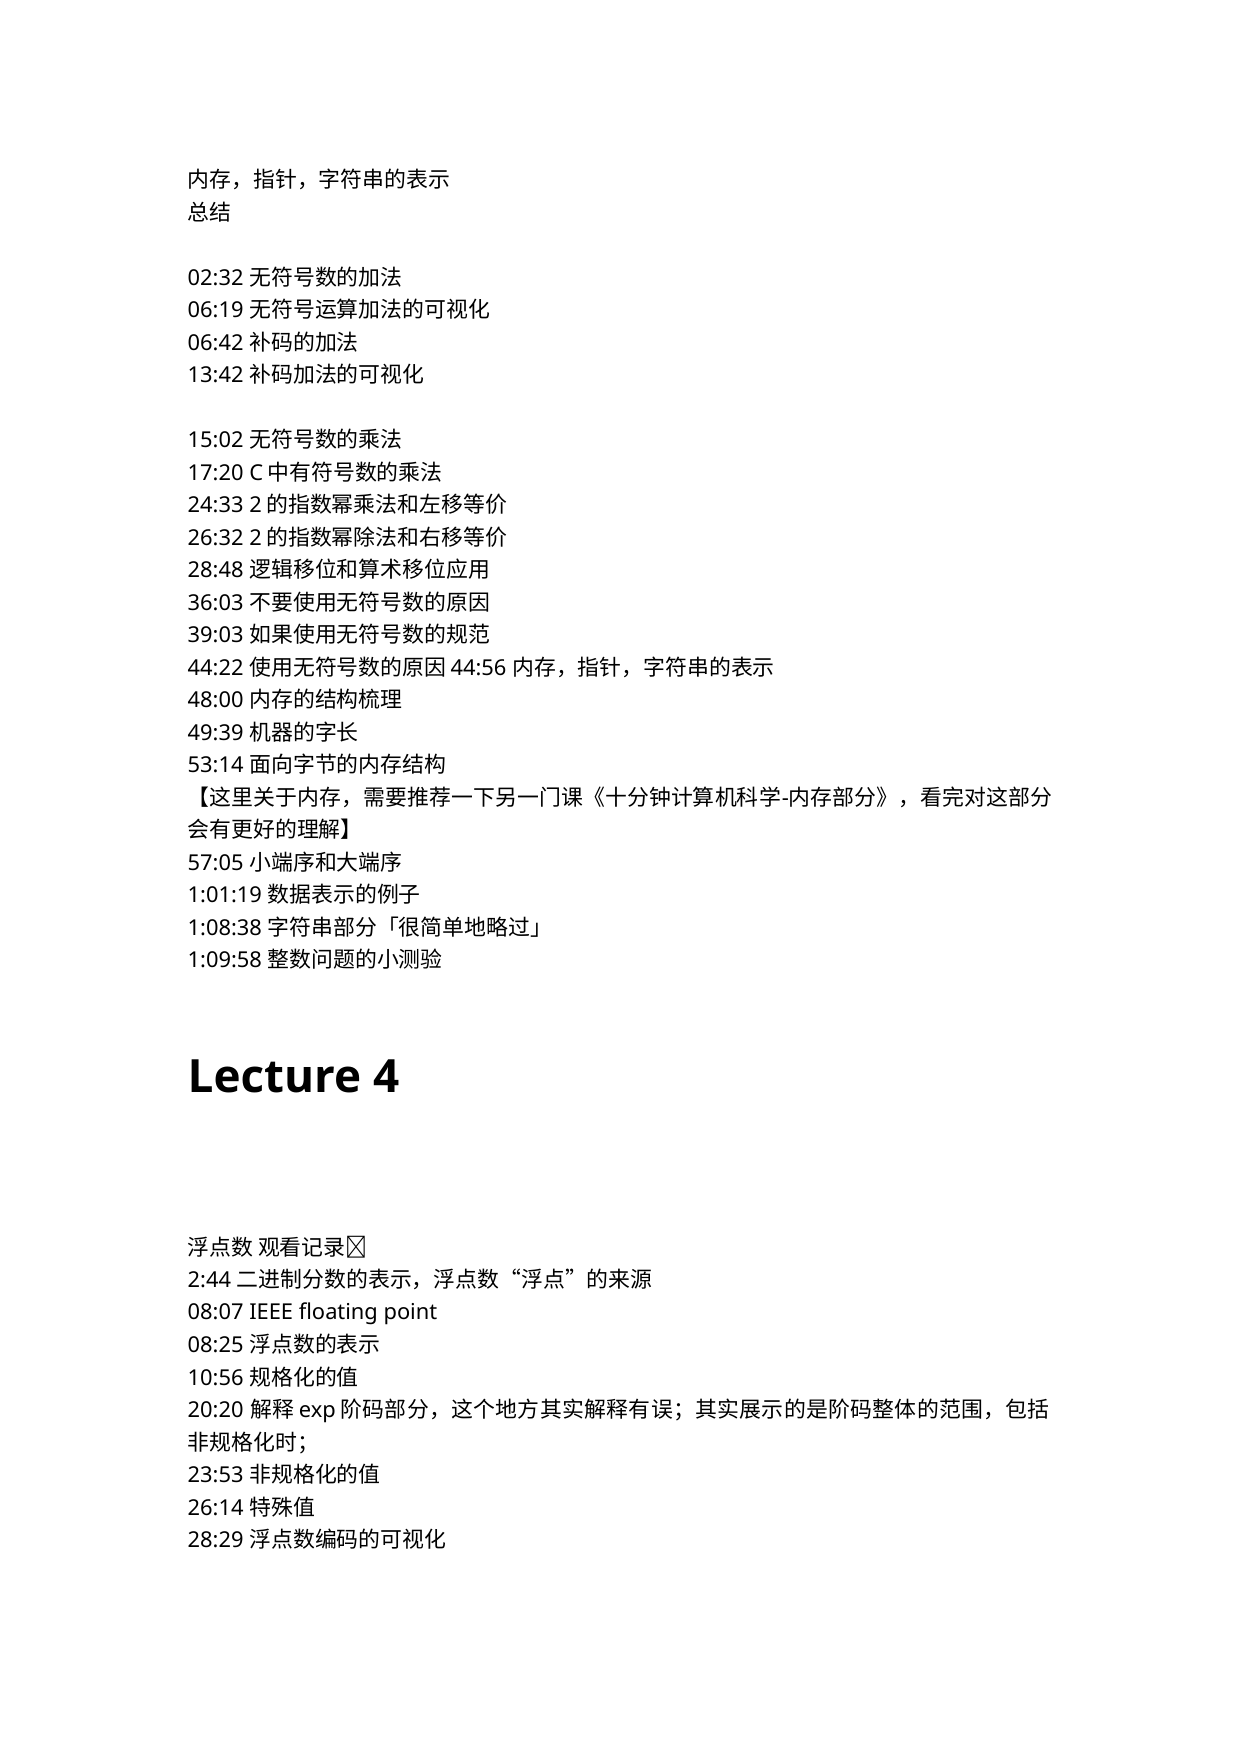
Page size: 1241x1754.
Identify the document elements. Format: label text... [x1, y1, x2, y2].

text 26:32 2的指数幂除法和右移等价 [187, 519, 1053, 552]
text 24:33 2的指数幂乘法和左移等价 [187, 487, 1053, 519]
text 08:25 浮点数的表示 [187, 1327, 1053, 1360]
text 20:20 解释exp阶码部分，这个地方其实解释有误；其实展示的是阶码整体的范围，包括非规格化时； [187, 1392, 1053, 1457]
text 06:19 无符号运算加法的可视化 [187, 292, 1053, 324]
text 48:00 内存的结构梳理 [187, 682, 1053, 714]
text 39:03 如果使用无符号数的规范 [187, 617, 1053, 649]
text 内存，指针，字符串的表示 [187, 162, 1053, 194]
text 浮点数 观看记录📝 [187, 1230, 1053, 1262]
text 总结 [187, 194, 1053, 227]
text 36:03 不要使用无符号数的原因 [187, 584, 1053, 617]
text 28:48 逻辑移位和算术移位应用 [187, 552, 1053, 584]
subtitle Lecture 4 [187, 1042, 1053, 1107]
text 1:08:38 字符串部分「很简单地略过」 [187, 909, 1053, 942]
text 28:29 浮点数编码的可视化 [187, 1522, 1053, 1555]
text 02:32 无符号数的加法 [187, 259, 1053, 292]
text 49:39 机器的字长 [187, 714, 1053, 747]
text 1:01:19 数据表示的例子 [187, 877, 1053, 909]
text 1:09:58 整数问题的小测验 [187, 942, 1053, 974]
text 57:05 小端序和大端序 [187, 844, 1053, 877]
text 08:07 IEEE floating point [187, 1295, 1053, 1327]
text 06:42 补码的加法 [187, 324, 1053, 357]
text 26:14 特殊值 [187, 1490, 1053, 1522]
text 【这里关于内存，需要推荐一下另一门课《十分钟计算机科学-内存部分》，看完对这部分会有更好的理解】 [187, 779, 1053, 844]
text 17:20 C中有符号数的乘法 [187, 454, 1053, 487]
text 13:42 补码加法的可视化 [187, 357, 1053, 389]
text 23:53 非规格化的值 [187, 1457, 1053, 1490]
text 53:14 面向字节的内存结构 [187, 747, 1053, 779]
text 15:02 无符号数的乘法 [187, 422, 1053, 454]
text 2:44 二进制分数的表示，浮点数“浮点”的来源 [187, 1262, 1053, 1295]
text 44:22 使用无符号数的原因44:56 内存，指针，字符串的表示 [187, 649, 1053, 682]
text 10:56 规格化的值 [187, 1360, 1053, 1392]
